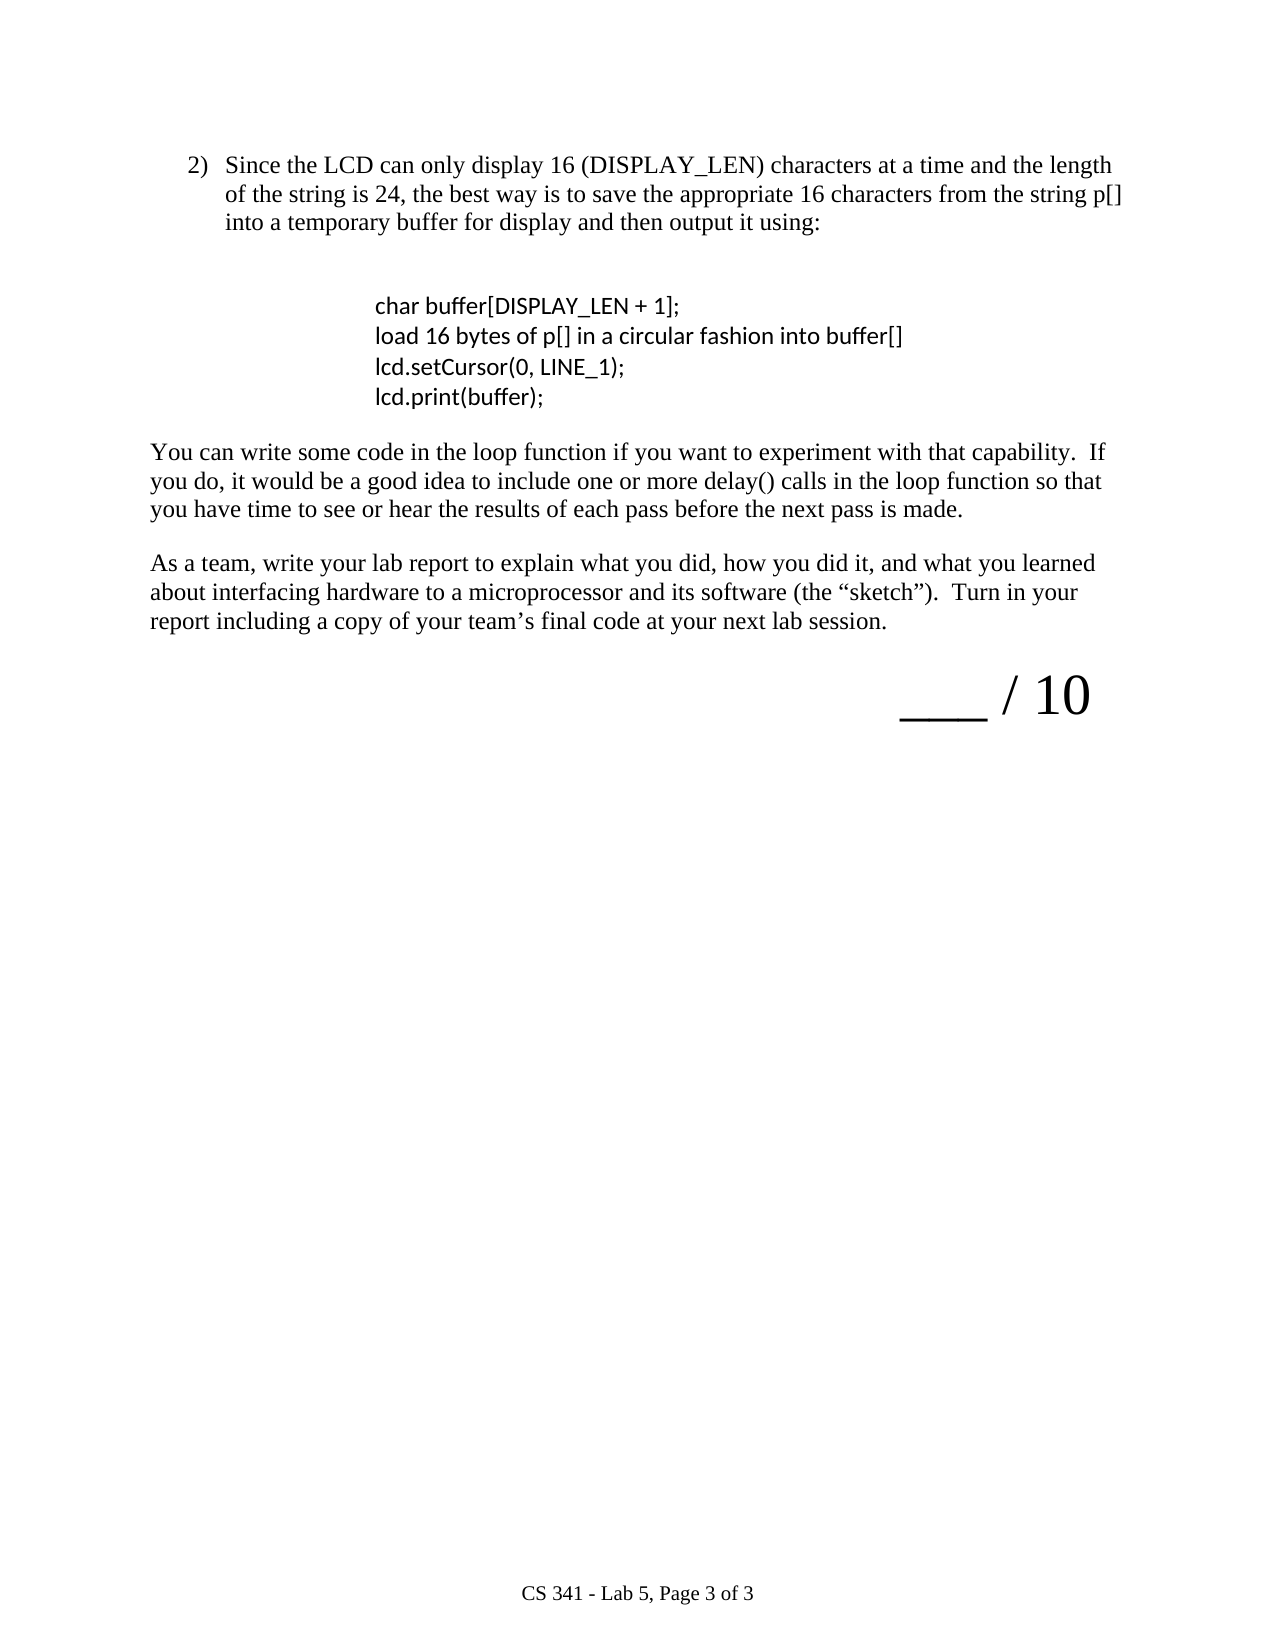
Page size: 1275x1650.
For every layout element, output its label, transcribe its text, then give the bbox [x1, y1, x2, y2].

text ___ / 10 [825, 659, 1125, 727]
list Since the LCD can only display 16 (DISPLAY_LEN) characters at a time and the length of the string is 24, the best way is to save the appropriate 16 characters from the string p[] into a temporary buffer for display and then output it using: [187, 150, 1125, 236]
text load 16 bytes of p[] in a circular fashion into buffer[] [225, 321, 1125, 351]
text lcd.print(buffer); [300, 382, 1125, 412]
text As a team, write your lab report to explain what you did, how you did it, and what you learned about interfacing hardware to a microprocessor and its software (the “sketch”). Turn in your report including a copy of your team’s final code at your next lab session. [150, 548, 1125, 634]
text char buffer[DISPLAY_LEN + 1]; [225, 290, 1125, 321]
text lcd.setCursor(0, LINE_1); [225, 351, 1125, 382]
text You can write some code in the loop function if you want to experiment with that capability. If you do, it would be a good idea to include one or more delay() calls in the loop function so that you have time to see or hear the results of each pass before the next pass is made. [150, 437, 1125, 523]
